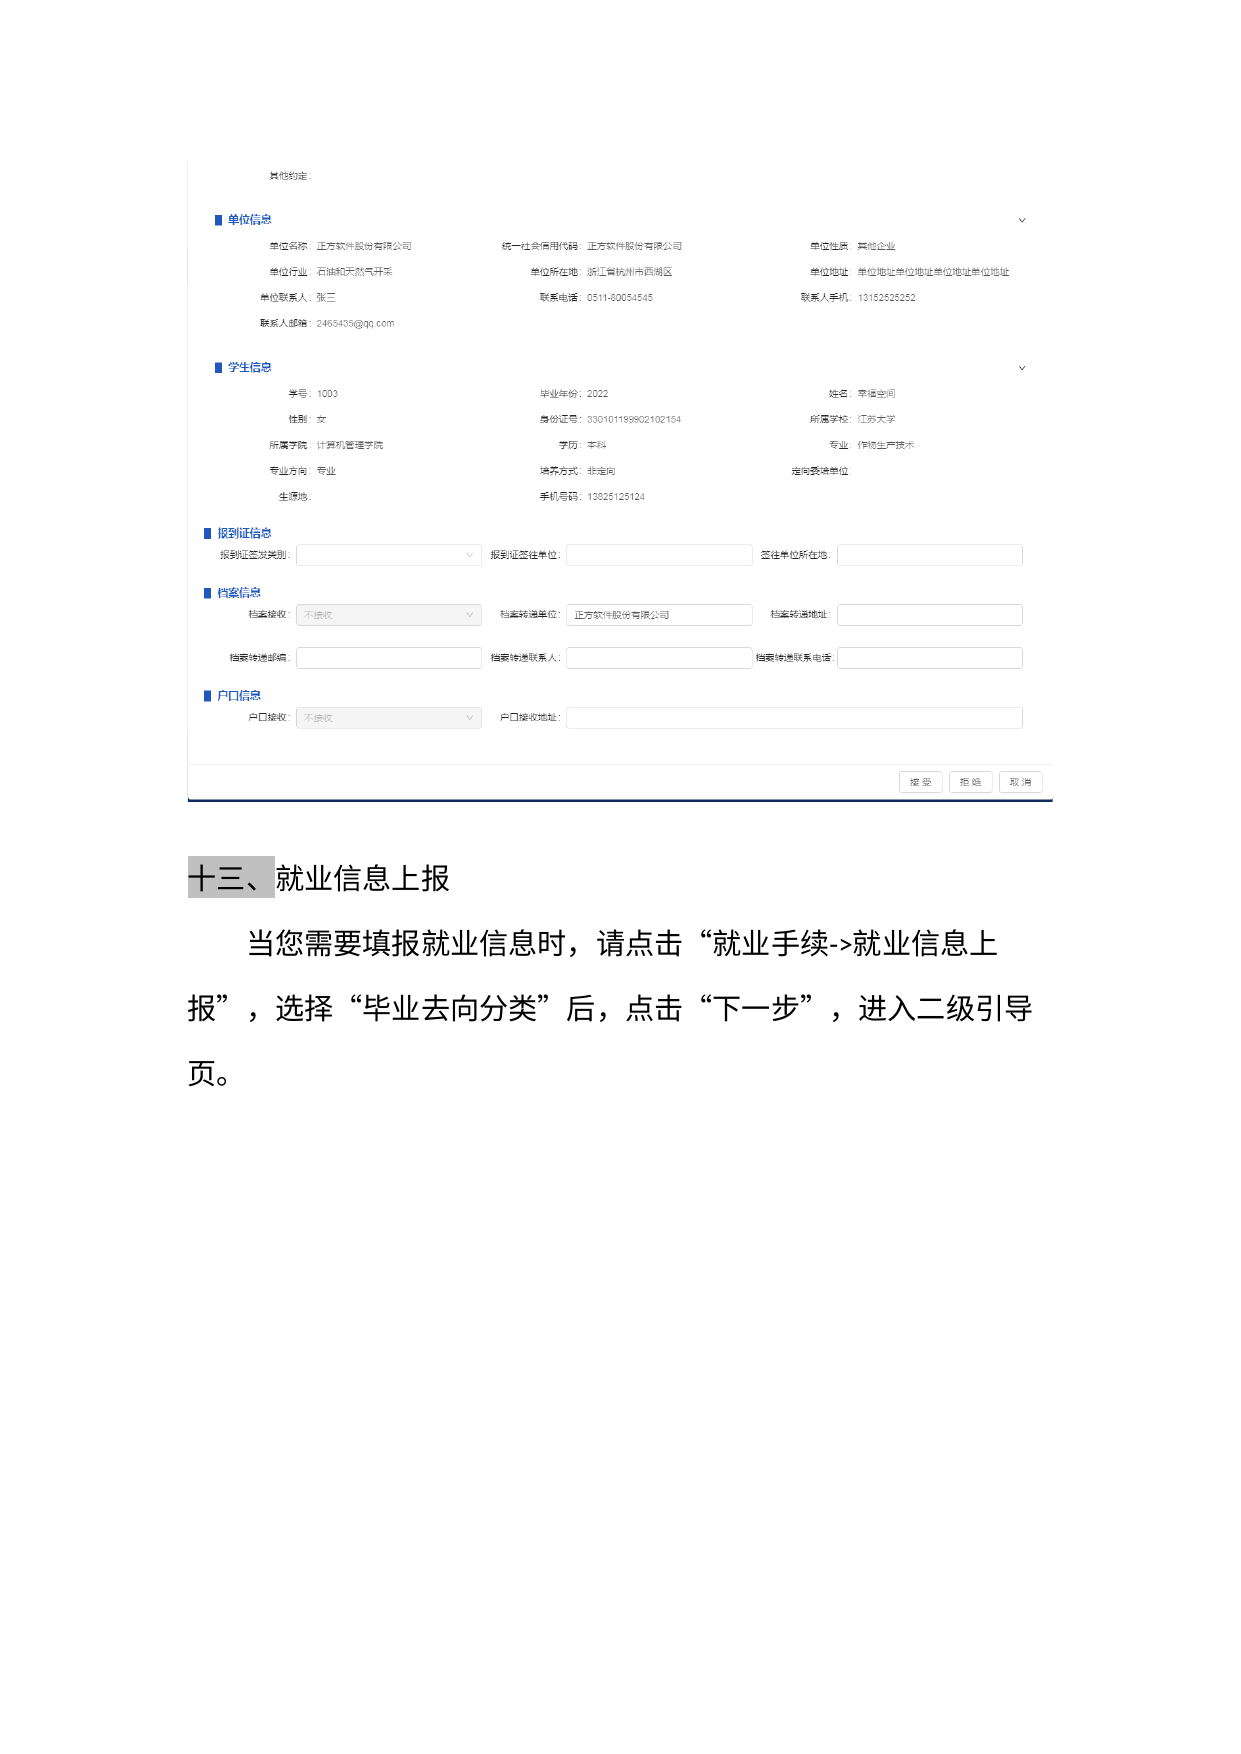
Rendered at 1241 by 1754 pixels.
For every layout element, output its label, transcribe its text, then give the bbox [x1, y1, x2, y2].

text 当您需要填报就业信息时，请点击“就业手续->就业信息上报”，选择“毕业去向分类”后，点击“下一步”，进入二级引导页。 [187, 909, 1053, 1104]
text 十三、就业信息上报 [187, 844, 1053, 909]
picture [187, 162, 1053, 802]
